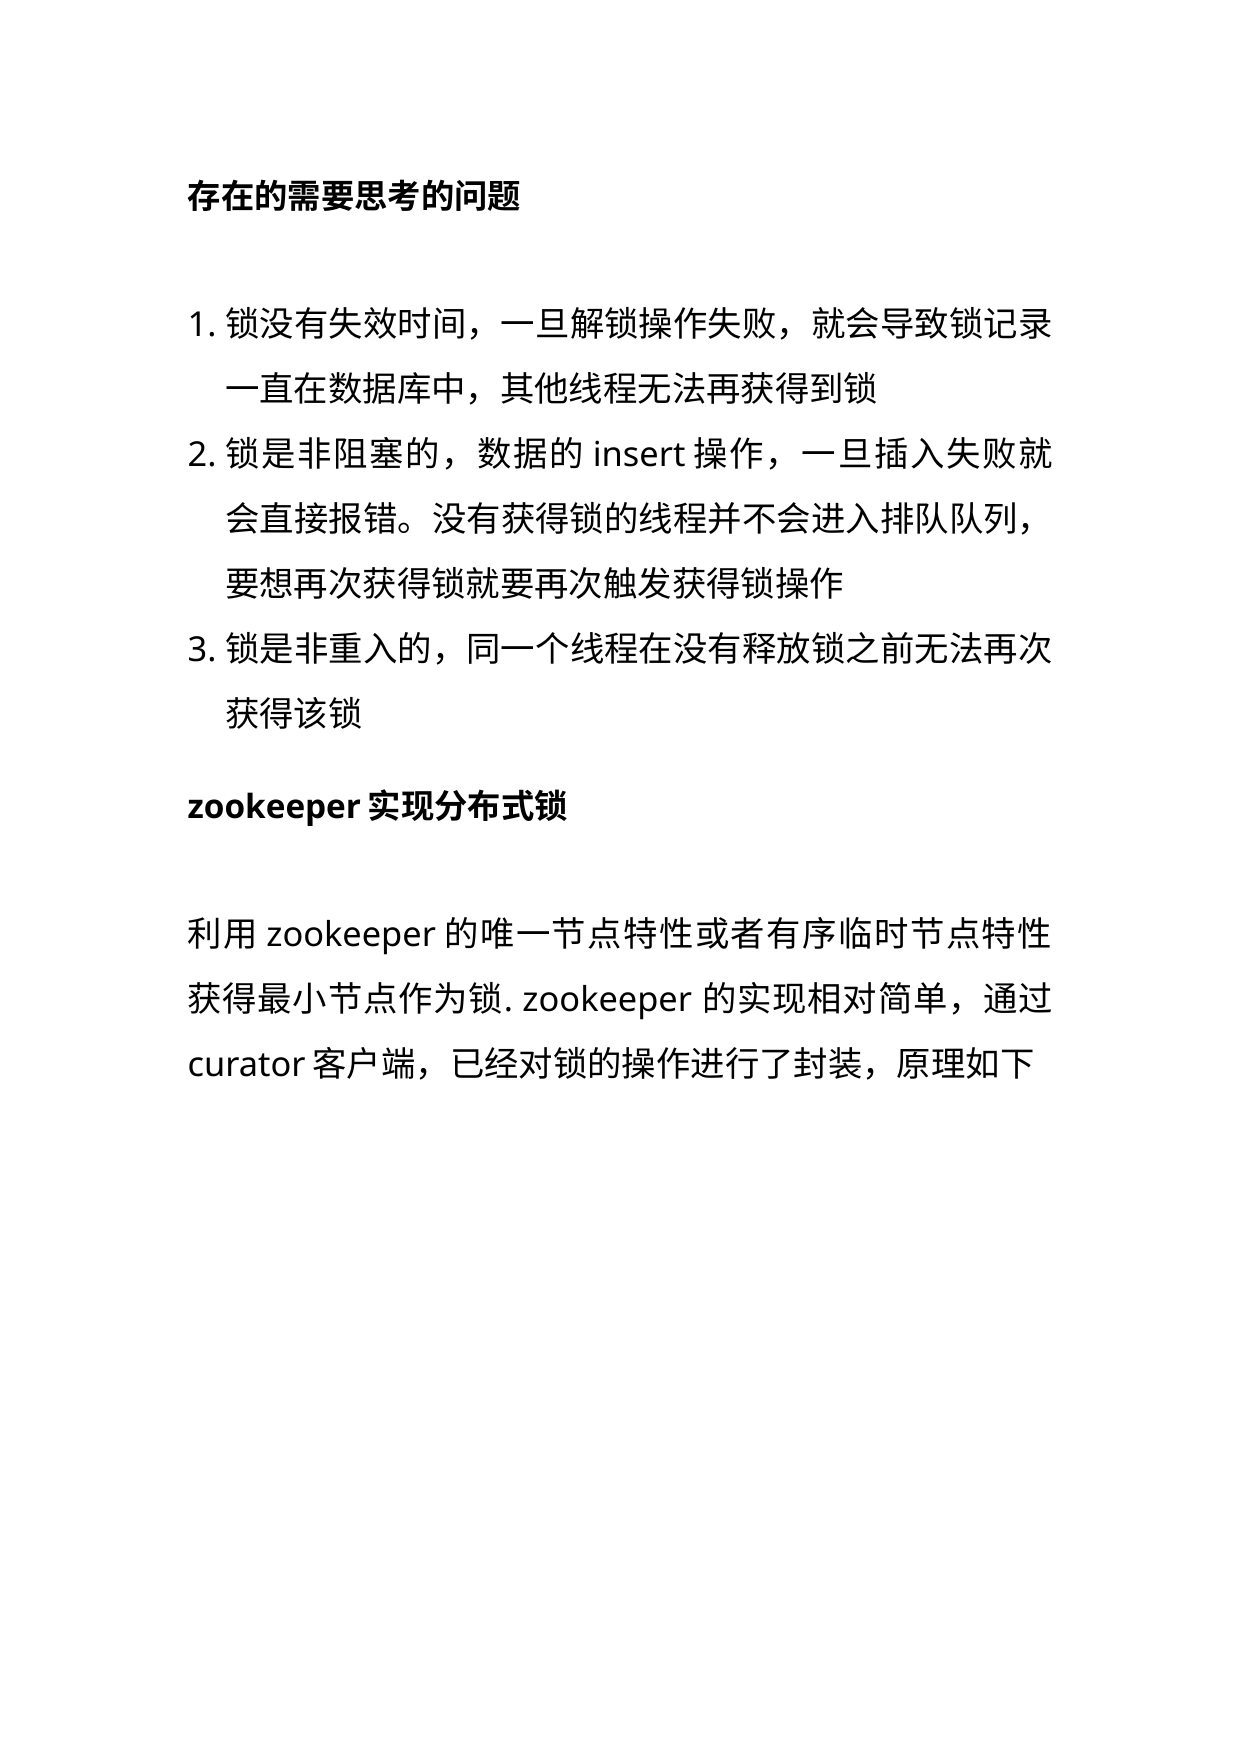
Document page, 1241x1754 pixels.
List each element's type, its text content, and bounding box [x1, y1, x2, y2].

text 利用zookeeper的唯一节点特性或者有序临时节点特性获得最小节点作为锁. zookeeper 的实现相对简单，通过curator客户端，已经对锁的操作进行了封装，原理如下 [187, 899, 1053, 1094]
subtitle 存在的需要思考的问题 [187, 162, 1053, 227]
list 锁是非重入的，同一个线程在没有释放锁之前无法再次获得该锁 [187, 614, 1053, 744]
subtitle zookeeper实现分布式锁 [187, 771, 1053, 836]
list 锁没有失效时间，一旦解锁操作失败，就会导致锁记录一直在数据库中，其他线程无法再获得到锁 [187, 289, 1053, 419]
list 锁是非阻塞的，数据的insert操作，一旦插入失败就会直接报错。没有获得锁的线程并不会进入排队队列，要想再次获得锁就要再次触发获得锁操作 [187, 419, 1053, 614]
